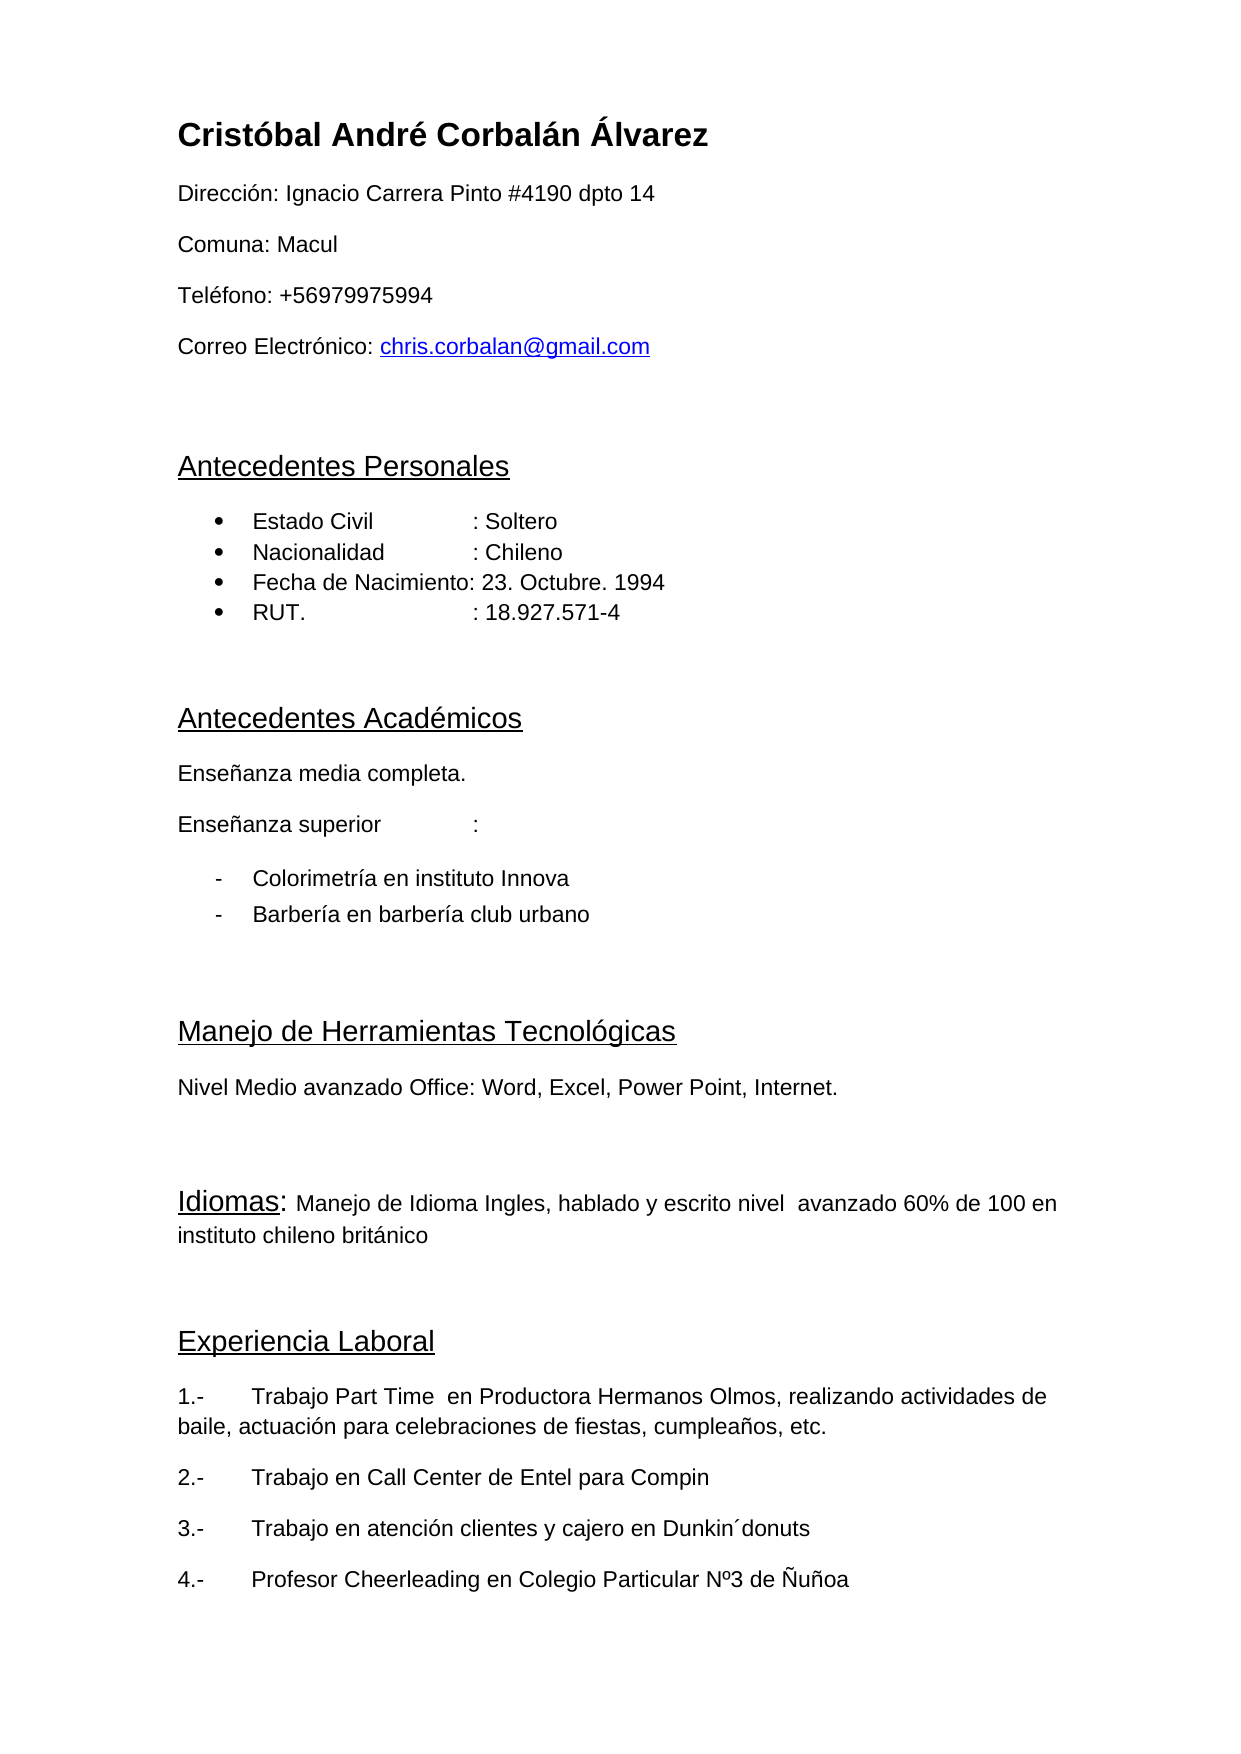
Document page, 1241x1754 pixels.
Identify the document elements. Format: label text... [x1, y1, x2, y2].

list Barbería en barbería club urbano [215, 898, 1063, 929]
list RUT. : 18.927.571-4 [215, 599, 1063, 625]
list Colorimetría en instituto Innova [215, 862, 1063, 894]
text Nivel Medio avanzado Office: Word, Excel, Power Point, Internet. [177, 1074, 1063, 1100]
text Teléfono: +56979975994 [177, 282, 1063, 308]
text 2.- Trabajo en Call Center de Entel para Compin [177, 1464, 1063, 1491]
text Manejo de Herramientas Tecnológicas [177, 1014, 1063, 1048]
text Comuna: Macul [177, 231, 1063, 257]
list Fecha de Nacimiento: 23. Octubre. 1994 [215, 569, 1063, 595]
text Experiencia Laboral [177, 1324, 1063, 1357]
text 3.- Trabajo en atención clientes y cajero en Dunkin´donuts [177, 1515, 1063, 1542]
text Dirección: Ignacio Carrera Pinto #4190 dpto 14 [177, 180, 1063, 206]
text Antecedentes Académicos [177, 701, 1063, 734]
text 4.- Profesor Cheerleading en Colegio Particular Nº3 de Ñuñoa [177, 1566, 1063, 1593]
text Enseñanza superior : [177, 811, 1063, 838]
list Estado Civil : Soltero [215, 508, 1063, 534]
text Antecedentes Personales [177, 449, 1063, 482]
text Enseñanza media completa. [177, 760, 1063, 787]
text Idiomas: Manejo de Idioma Ingles, hablado y escrito nivel avanzado 60% de 100 en instituto chileno británico [177, 1184, 1063, 1248]
text 1.- Trabajo Part Time en Productora Hermanos Olmos, realizando actividades de baile, actuación para celebraciones de fiestas, cumpleaños, etc. [177, 1383, 1063, 1440]
list Nacionalidad : Chileno [215, 538, 1063, 565]
text Cristóbal André Corbalán Álvarez [177, 115, 1063, 153]
text Correo Electrónico: chris.corbalan@gmail.com [177, 333, 1063, 359]
